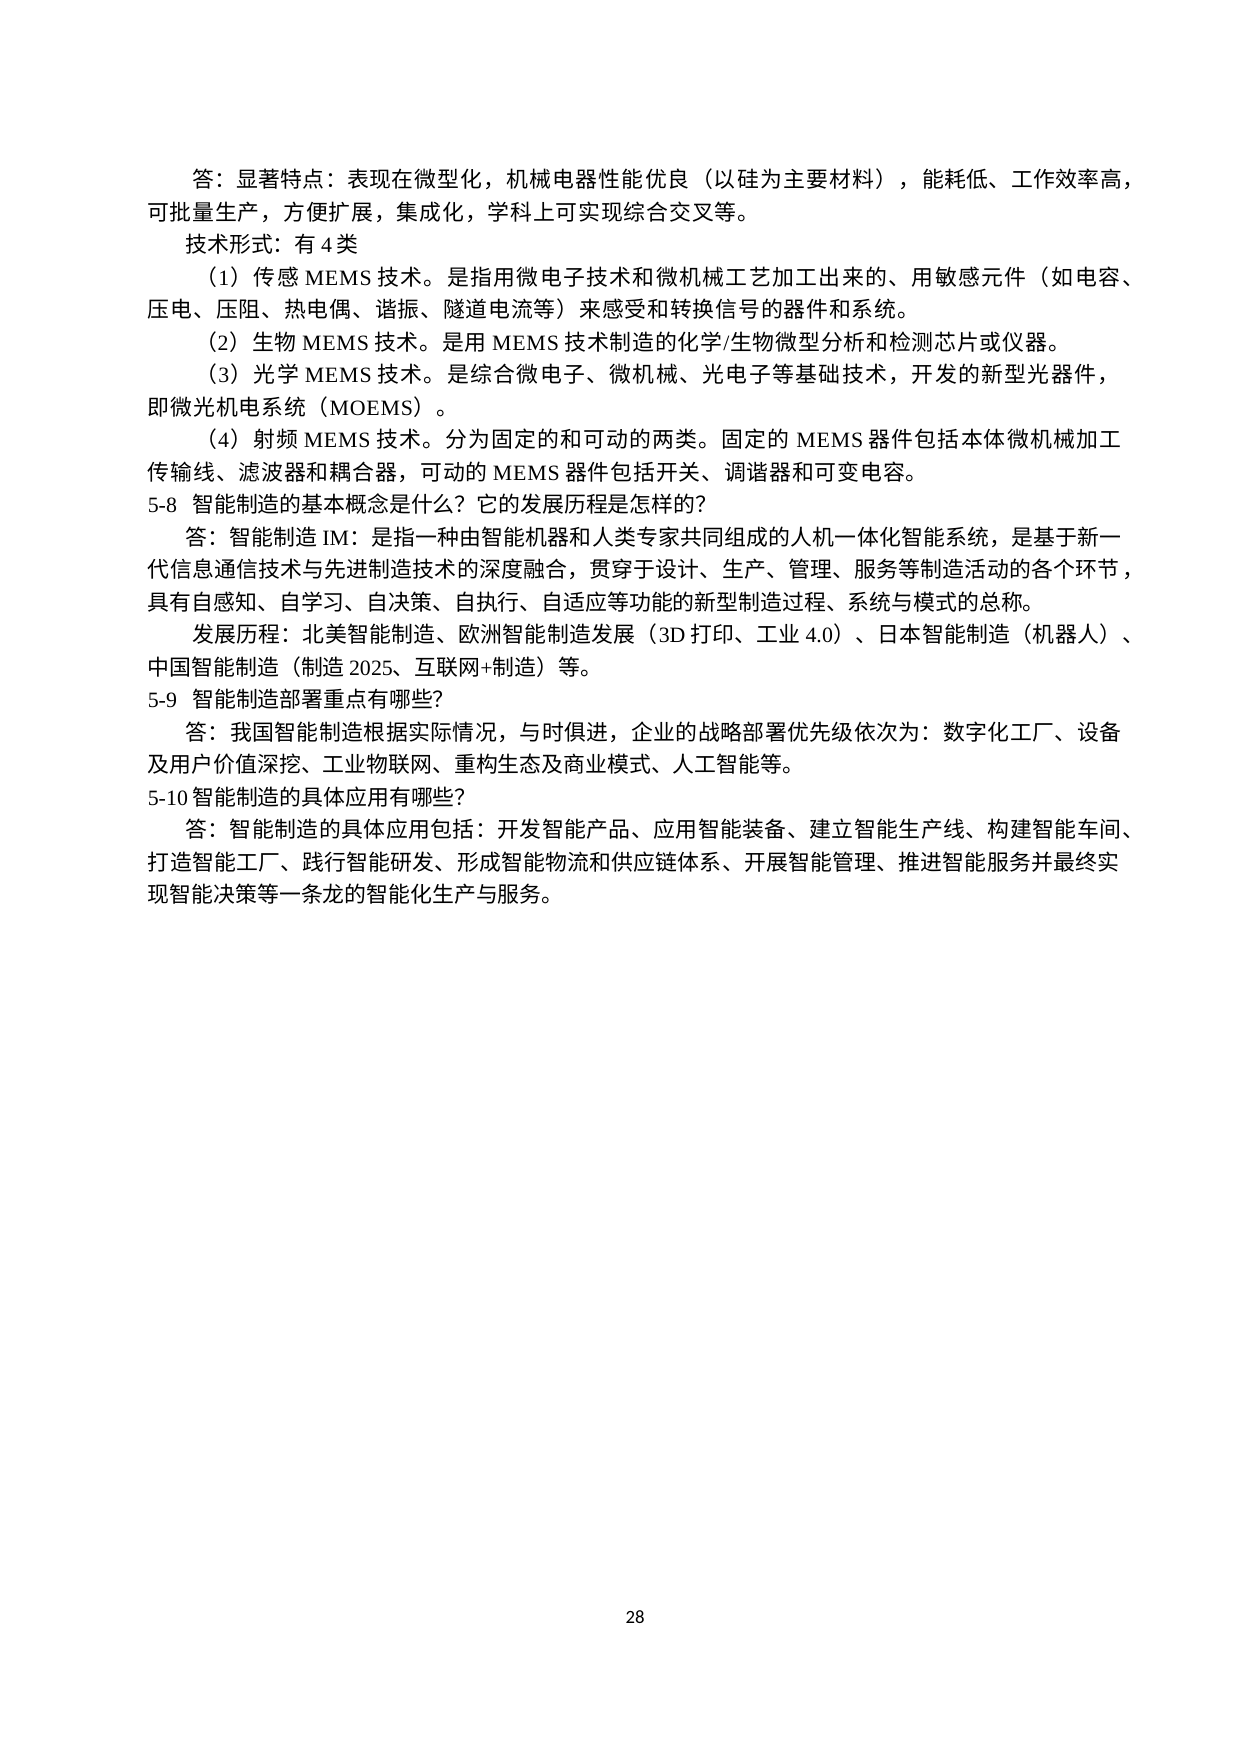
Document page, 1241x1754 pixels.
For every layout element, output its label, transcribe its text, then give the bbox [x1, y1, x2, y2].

list 答：智能制造的具体应用包括：开发智能产品、应用智能装备、建立智能生产线、构建智能车间、打造智能工厂、践行智能研发、形成智能物流和供应链体系、开展智能管理、推进智能服务并最终实现智能决策等一条龙的智能化生产与服务。 [148, 812, 1122, 909]
text （2）生物MEMS技术。是用MEMS技术制造的化学/生物微型分析和检测芯片或仪器。 [148, 324, 1122, 357]
text （1）传感MEMS技术。是指用微电子技术和微机械工艺加工出来的、用敏感元件（如电容、压电、压阻、热电偶、谐振、隧道电流等）来感受和转换信号的器件和系统。 [148, 259, 1122, 324]
list 智能制造部署重点有哪些？ [148, 682, 1122, 714]
list 答：智能制造IM：是指一种由智能机器和人类专家共同组成的人机一体化智能系统，是基于新一代信息通信技术与先进制造技术的深度融合，贯穿于设计、生产、管理、服务等制造活动的各个环节，具有自感知、自学习、自决策、自执行、自适应等功能的新型制造过程、系统与模式的总称。 [148, 519, 1122, 617]
list 技术形式：有4类 [185, 227, 1122, 259]
list 智能制造的具体应用有哪些？ [148, 779, 1122, 812]
text 答：显著特点：表现在微型化，机械电器性能优良（以硅为主要材料），能耗低、工作效率高，可批量生产，方便扩展，集成化，学科上可实现综合交叉等。 [148, 162, 1122, 227]
list 答：我国智能制造根据实际情况，与时俱进，企业的战略部署优先级依次为：数字化工厂、设备及用户价值深挖、工业物联网、重构生态及商业模式、人工智能等。 [148, 714, 1122, 779]
list 智能制造的基本概念是什么？它的发展历程是怎样的？ [148, 487, 1122, 519]
text （4）射频MEMS技术。分为固定的和可动的两类。固定的MEMS器件包括本体微机械加工传输线、滤波器和耦合器，可动的MEMS器件包括开关、调谐器和可变电容。 [148, 422, 1122, 487]
text （3）光学MEMS技术。是综合微电子、微机械、光电子等基础技术，开发的新型光器件，即微光机电系统（MOEMS）。 [148, 357, 1122, 422]
text 发展历程：北美智能制造、欧洲智能制造发展（3D打印、工业4.0）、日本智能制造（机器人）、中国智能制造（制造2025、互联网+制造）等。 [148, 617, 1122, 682]
